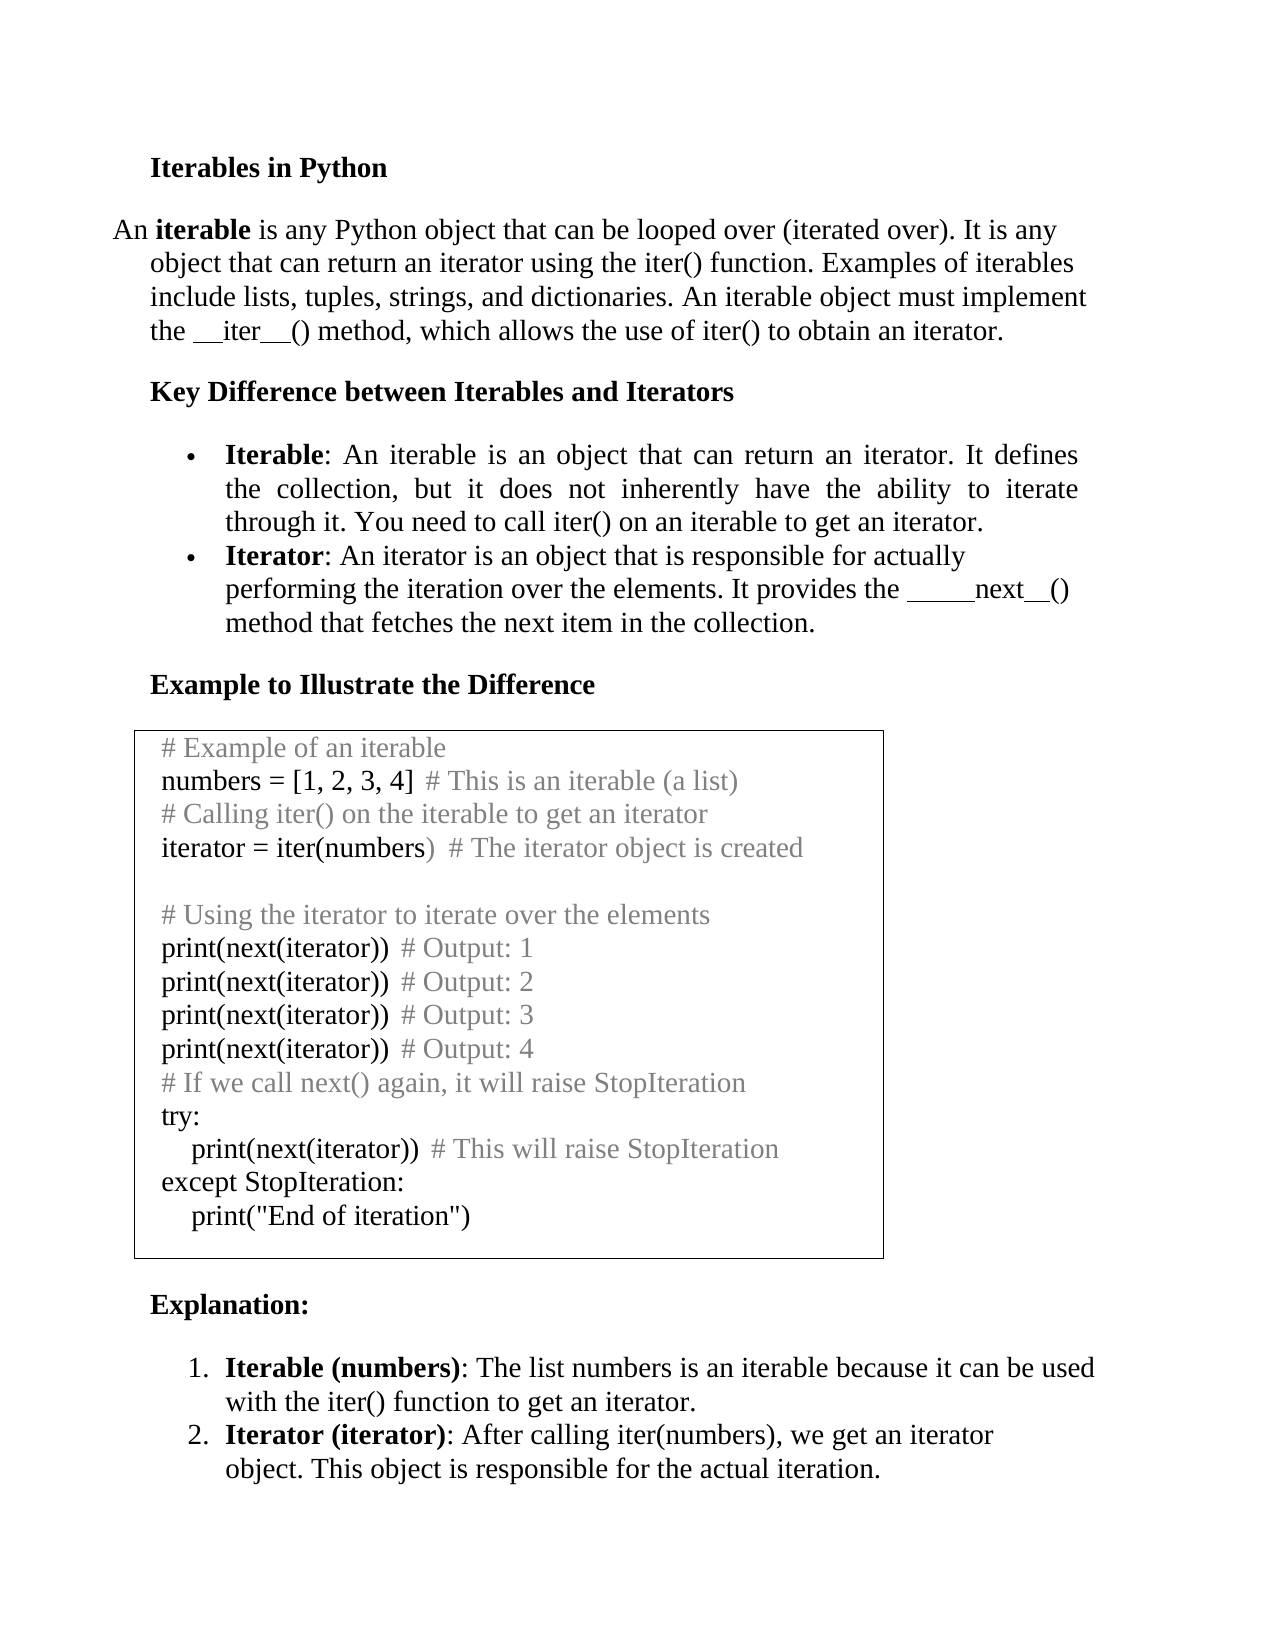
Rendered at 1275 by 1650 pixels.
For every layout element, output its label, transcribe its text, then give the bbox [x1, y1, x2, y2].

subtitle Key Difference between Iterables and Iterators [150, 374, 1237, 408]
subtitle Iterables in Python [150, 150, 1237, 183]
list Iterator (iterator): After calling iter(numbers), we get an iterator object. This object is responsible for the actual iteration. [187, 1417, 1079, 1484]
text Explanation: [150, 756, 1237, 1321]
list Iterator: An iterator is an object that is responsible for actually performing the iteration over the elements. It provides the next () method that fetches the next item in the collection. [187, 538, 1103, 639]
list Iterable: An iterable is an object that can return an iterator. It defines the collection, but it does not inherently have the ability to iterate through it. You need to call iter() on an iterable to get an iterator. [187, 437, 1078, 538]
subtitle Example to Illustrate the Difference [150, 667, 1237, 700]
text An iterable is any Python object that can be looped over (iterated over). It is any object that can return an iterator using the iter() function. Examples of iterables include lists, tuples, strings, and dictionaries. An iterable object must implement the iter () method, which allows the use of iter() to obtain an iterator. [112, 212, 1094, 346]
list Iterable (numbers): The list numbers is an iterable because it can be used with the iter() function to get an iterator. [187, 1350, 1095, 1417]
